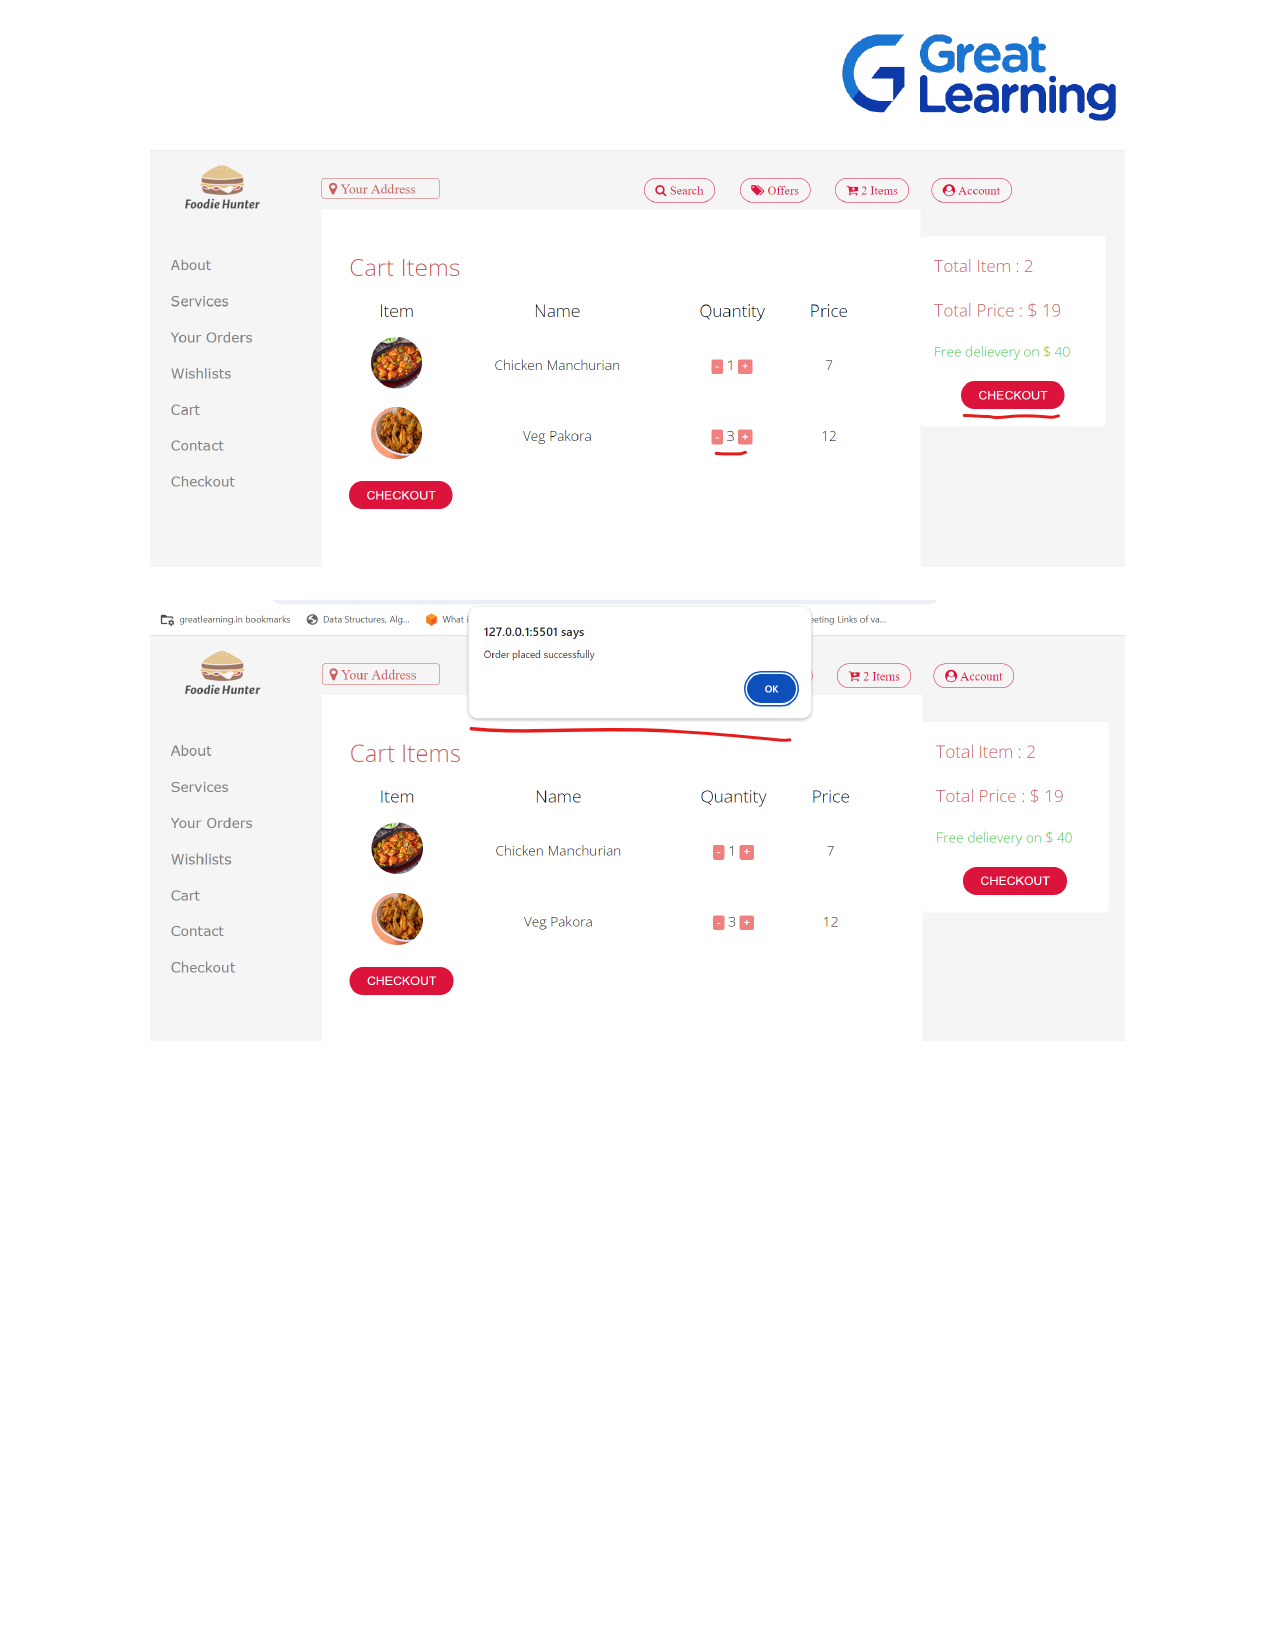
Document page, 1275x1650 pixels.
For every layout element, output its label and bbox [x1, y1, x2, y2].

picture [837, 18, 1125, 132]
picture [150, 600, 1125, 1041]
picture [150, 150, 1125, 567]
